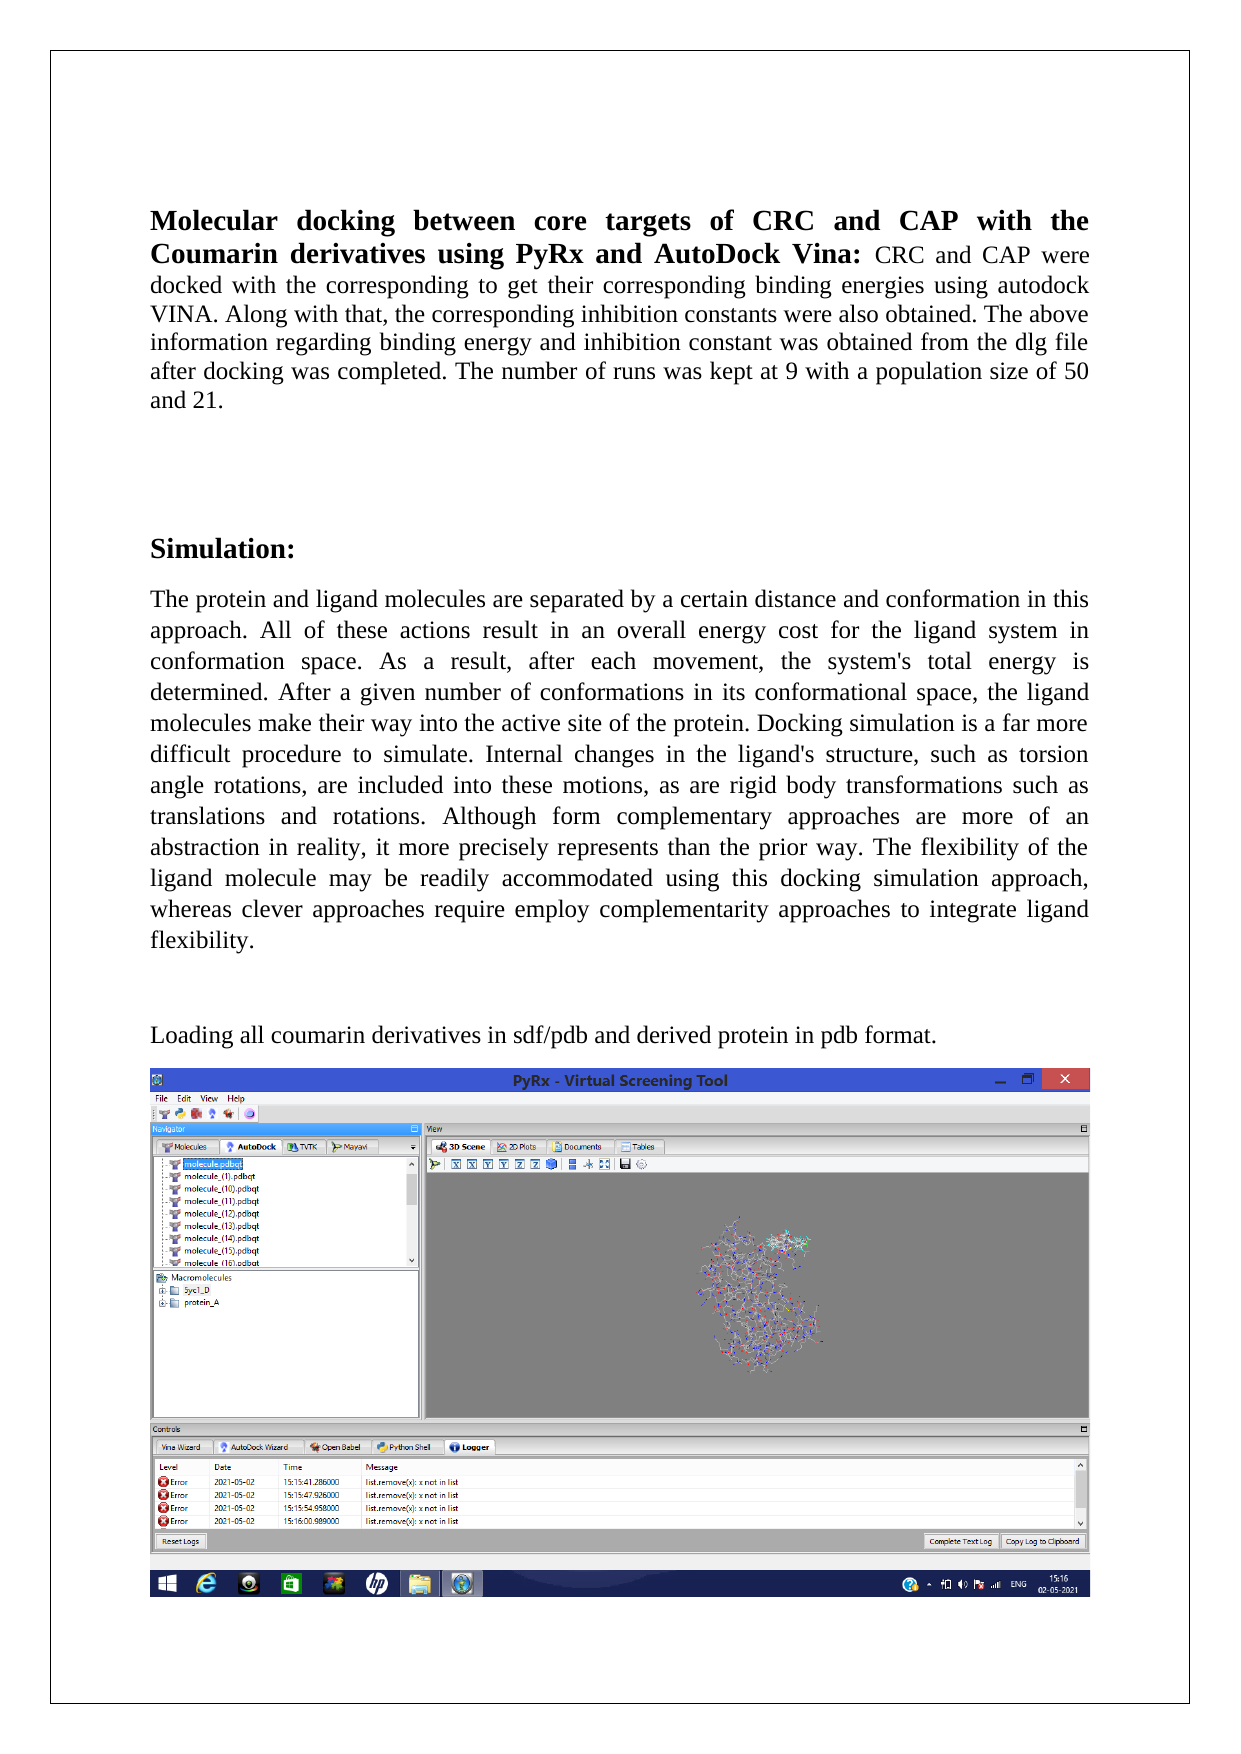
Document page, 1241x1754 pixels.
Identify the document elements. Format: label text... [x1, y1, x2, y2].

picture [150, 1068, 1091, 1597]
text Loading all coumarin derivatives in sdf/pdb and derived protein in pdb format. [150, 1021, 1090, 1049]
text Simulation: [150, 531, 1090, 564]
text The protein and ligand molecules are separated by a certain distance and conformation in this approach. All of these actions result in an overall energy cost for the ligand system in conformation space. As a result, after each movement, the system's total energy is determined. After a given number of conformations in its conformational space, the ligand molecules make their way into the active site of the protein. Docking simulation is a far more difficult procedure to simulate. Internal changes in the ligand's structure, such as torsion angle rotations, are included into these motions, as are rigid body transformations such as translations and rotations. Although form complementary approaches are more of an abstraction in reality, it more precisely represents than the prior way. The flexibility of the ligand molecule may be readily accommodated using this docking simulation approach, whereas clever approaches require employ complementarity approaches to integrate ligand flexibility. [150, 584, 1090, 954]
text Molecular docking between core targets of CRC and CAP with the Coumarin derivatives using PyRx and AutoDock Vina: CRC and CAP were docked with the corresponding to get their corresponding binding energies using autodock VINA. Along with that, the corresponding inhibition constants were also obtained. The above information regarding binding energy and inhibition constant was obtained from the dlg file after docking was completed. The number of runs was kept at 9 with a population size of 50 and 21. [150, 203, 1090, 414]
